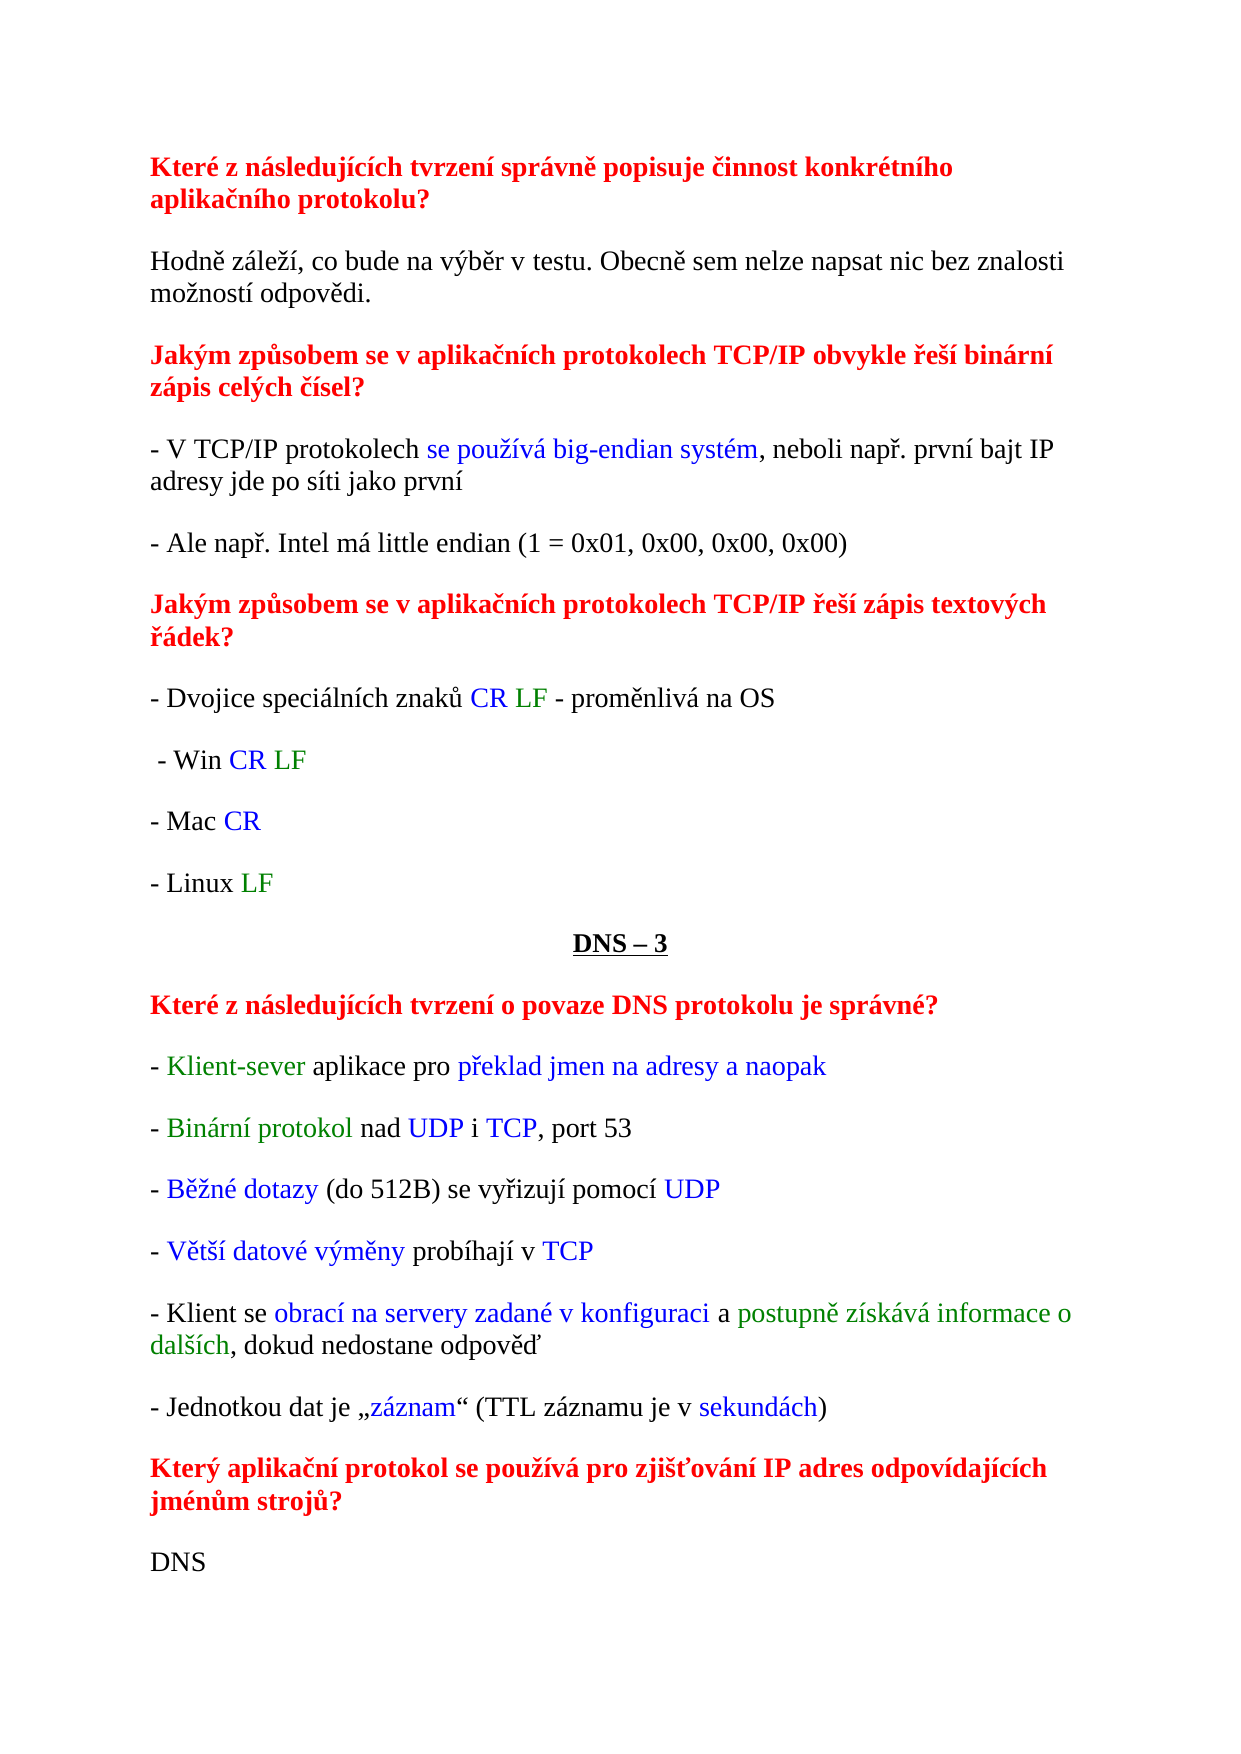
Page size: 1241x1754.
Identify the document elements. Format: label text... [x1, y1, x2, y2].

subtitle - Ale např. Intel má little endian (1 = 0x01, 0x00, 0x00, 0x00) [150, 526, 1090, 558]
subtitle - V TCP/IP protokolech se používá big-endian systém, neboli např. první bajt IP adresy jde po síti jako první [150, 432, 1090, 497]
subtitle - Dvojice speciálních znaků CR LF - proměnlivá na OS [150, 681, 1090, 714]
subtitle Hodně záleží, co bude na výběr v testu. Obecně sem nelze napsat nic bez znalosti možností odpovědi. [150, 244, 1090, 309]
subtitle - Mac CR [150, 804, 1090, 837]
subtitle Které z následujících tvrzení o povaze DNS protokolu je správné? [150, 988, 1090, 1020]
subtitle Který aplikační protokol se používá pro zjišťování IP adres odpovídajících jménům strojů? [150, 1451, 1090, 1516]
subtitle - Win CR LF [150, 743, 1090, 775]
subtitle - Binární protokol nad UDP i TCP, port 53 [150, 1111, 1090, 1143]
subtitle - Linux LF [150, 866, 1090, 898]
subtitle - Větší datové výměny probíhají v TCP [150, 1234, 1090, 1267]
subtitle - Běžné dotazy (do 512B) se vyřizují pomocí UDP [150, 1173, 1090, 1205]
subtitle DNS [150, 1545, 1090, 1578]
subtitle Jakým způsobem se v aplikačních protokolech TCP/IP obvykle řeší binární zápis celých čísel? [150, 338, 1090, 403]
subtitle - Jednotkou dat je „záznam“ (TTL záznamu je v sekundách) [150, 1390, 1090, 1422]
subtitle - Klient se obrací na servery zadané v konfiguraci a postupně získává informace o dalších, dokud nedostane odpověď [150, 1296, 1090, 1361]
subtitle Jakým způsobem se v aplikačních protokolech TCP/IP řeší zápis textových řádek? [150, 587, 1090, 652]
subtitle Které z následujících tvrzení správně popisuje činnost konkrétního aplikačního protokolu? [150, 150, 1090, 215]
subtitle DNS – 3 [150, 928, 1090, 959]
subtitle - Klient-sever aplikace pro překlad jmen na adresy a naopak [150, 1049, 1090, 1082]
